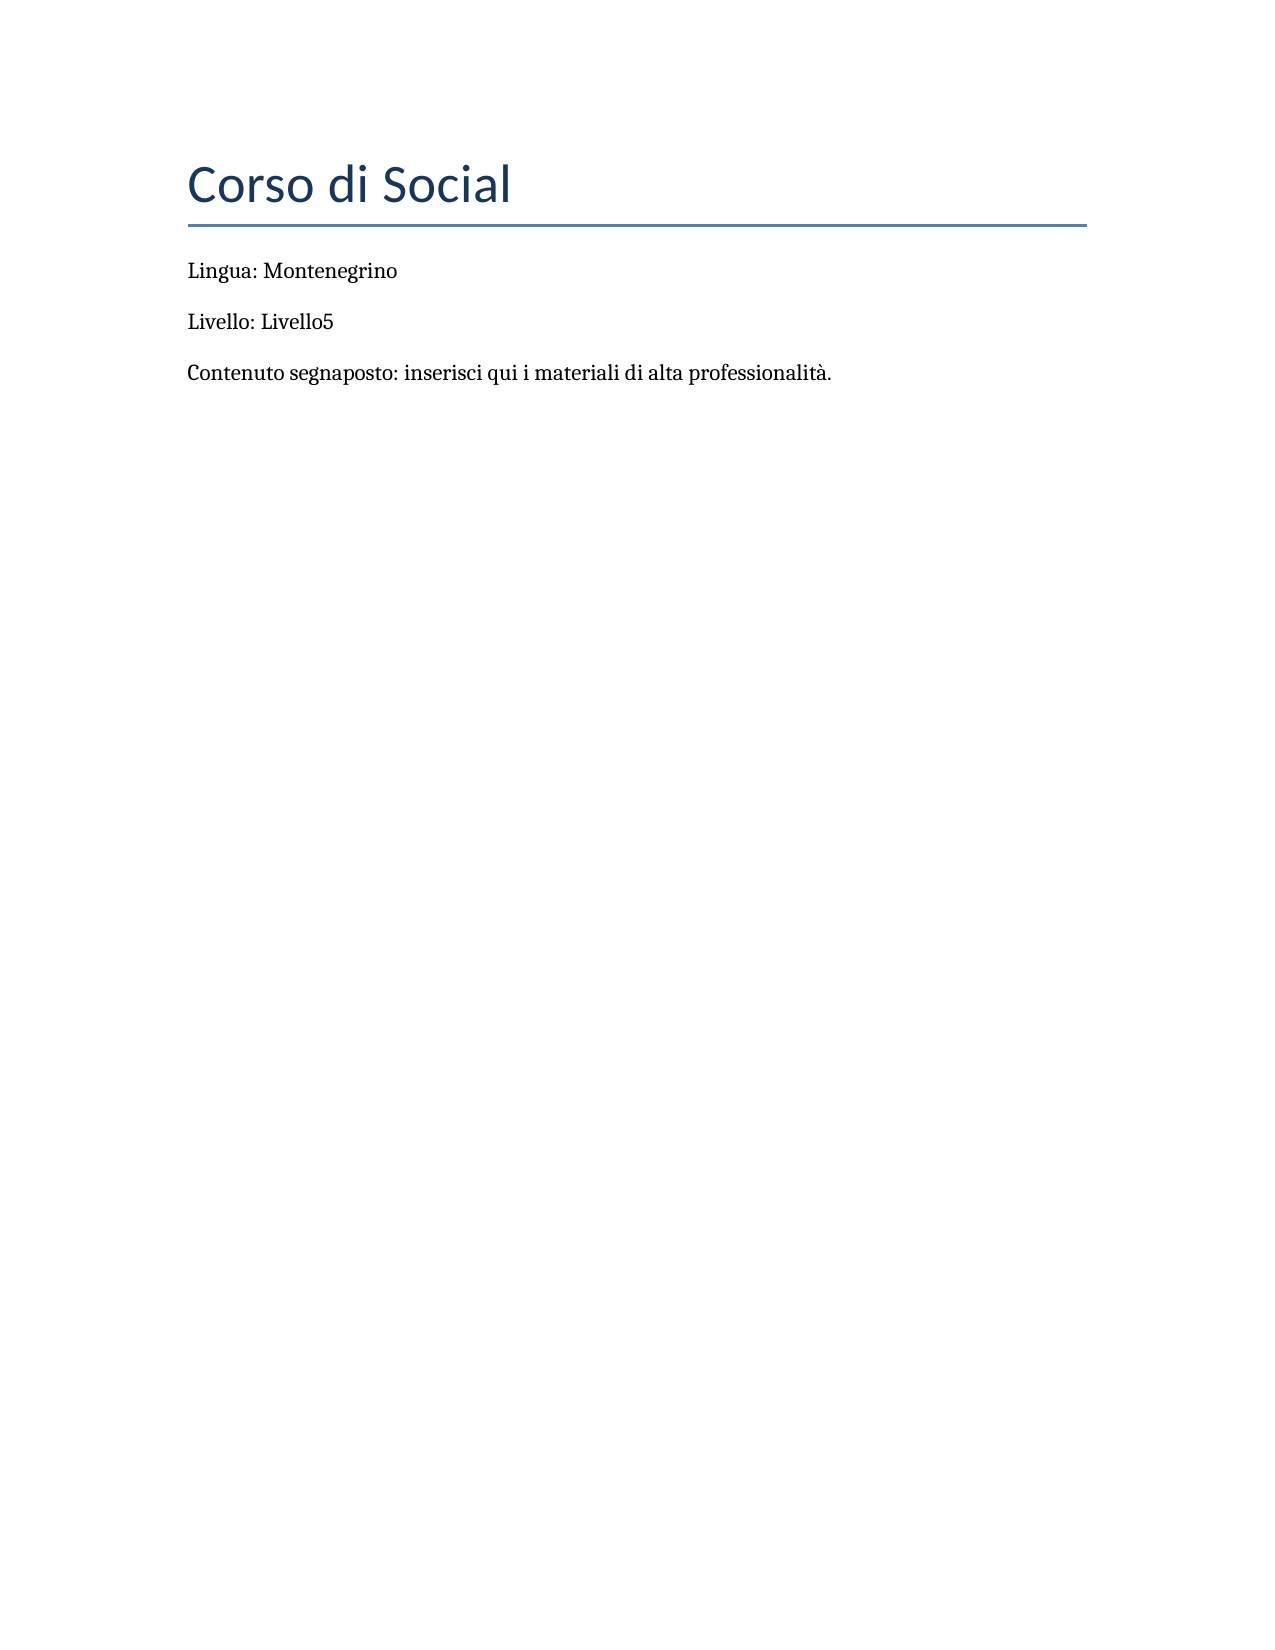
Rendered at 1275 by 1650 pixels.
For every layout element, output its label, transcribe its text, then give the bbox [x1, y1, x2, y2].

text Lingua: Montenegrino [187, 258, 1087, 284]
title Corso di Social [187, 150, 1087, 227]
text Livello: Livello5 [187, 309, 1087, 335]
text Contenuto segnaposto: inserisci qui i materiali di alta professionalità. [187, 360, 1087, 386]
